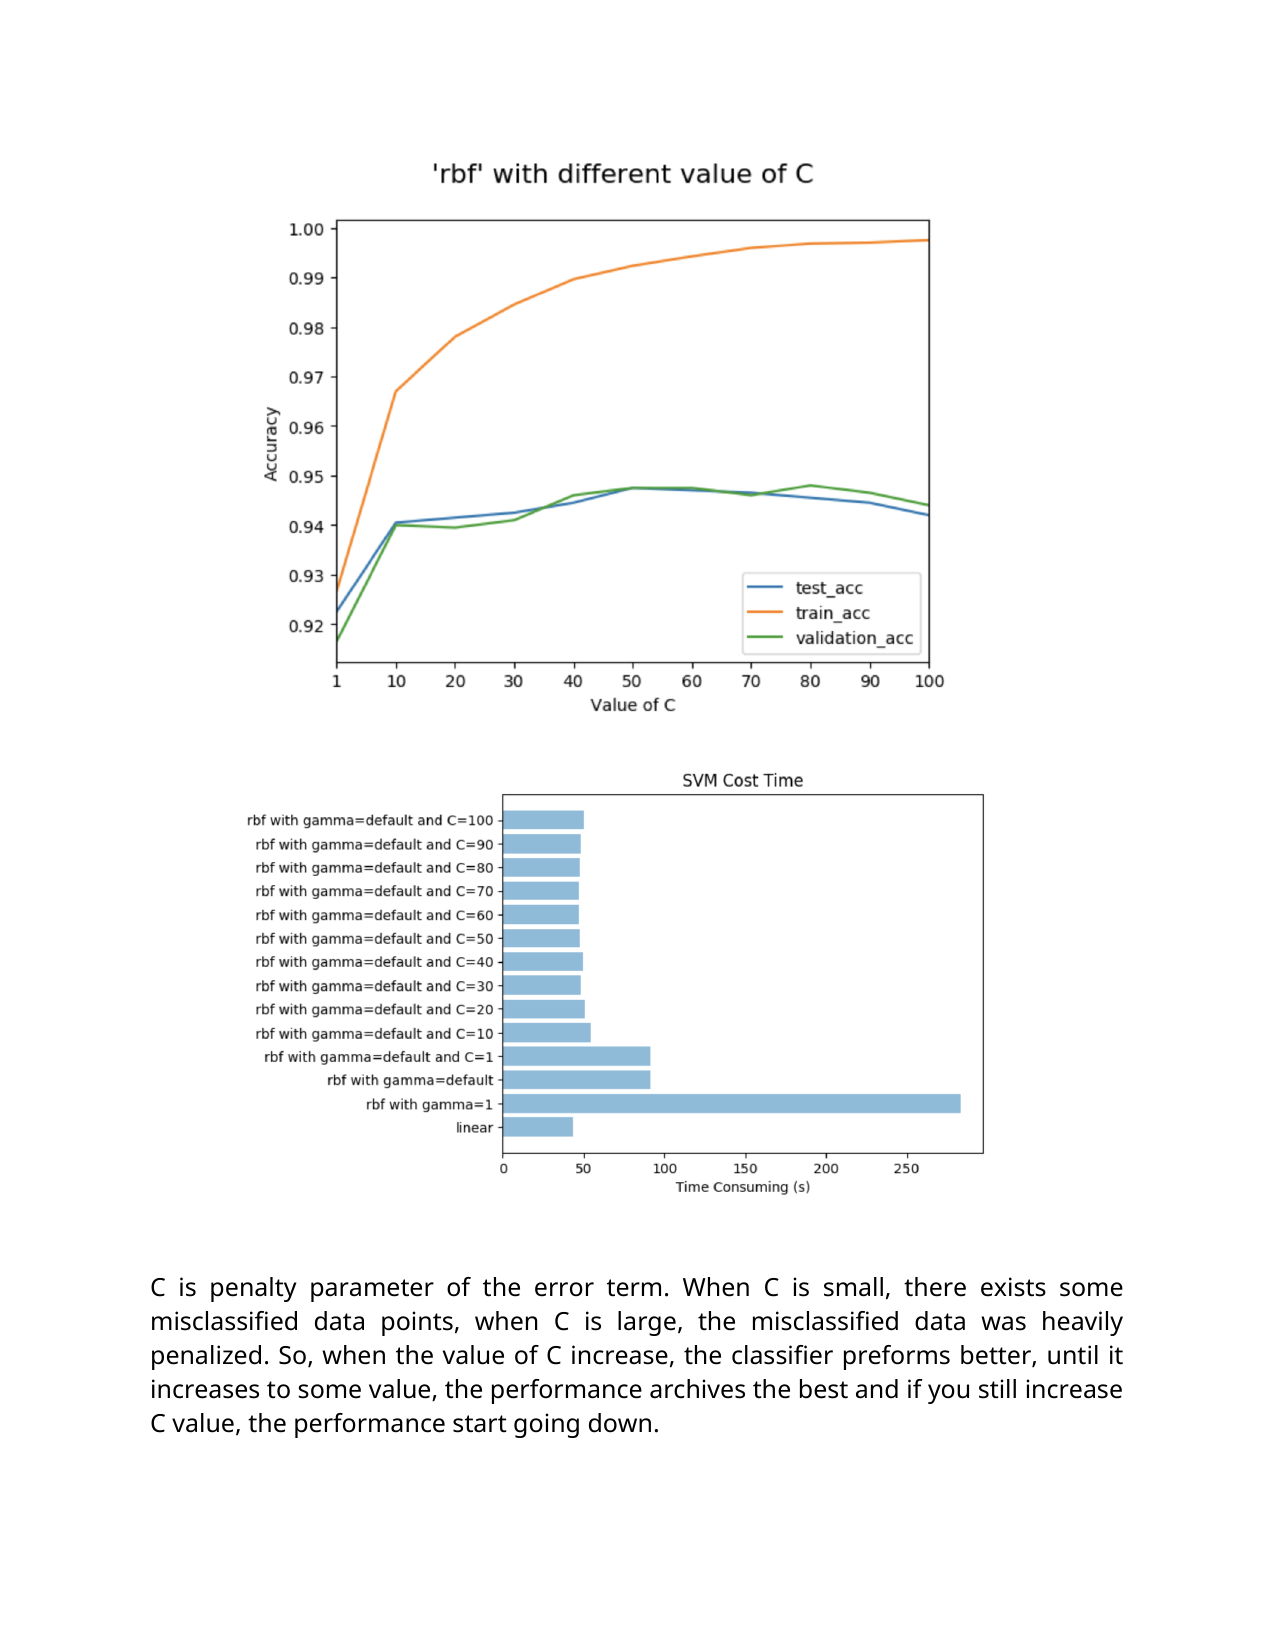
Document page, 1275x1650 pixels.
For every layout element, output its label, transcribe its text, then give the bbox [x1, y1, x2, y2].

text C is penalty parameter of the error term. When C is small, there exists some misclassified data points, when C is large, the misclassified data was heavily penalized. So, when the value of C increase, the classifier preforms better, until it increases to some value, the performance archives the best and if you still increase C value, the performance start going down. [150, 1270, 1125, 1440]
picture [239, 765, 1036, 1202]
picture [250, 150, 1025, 731]
